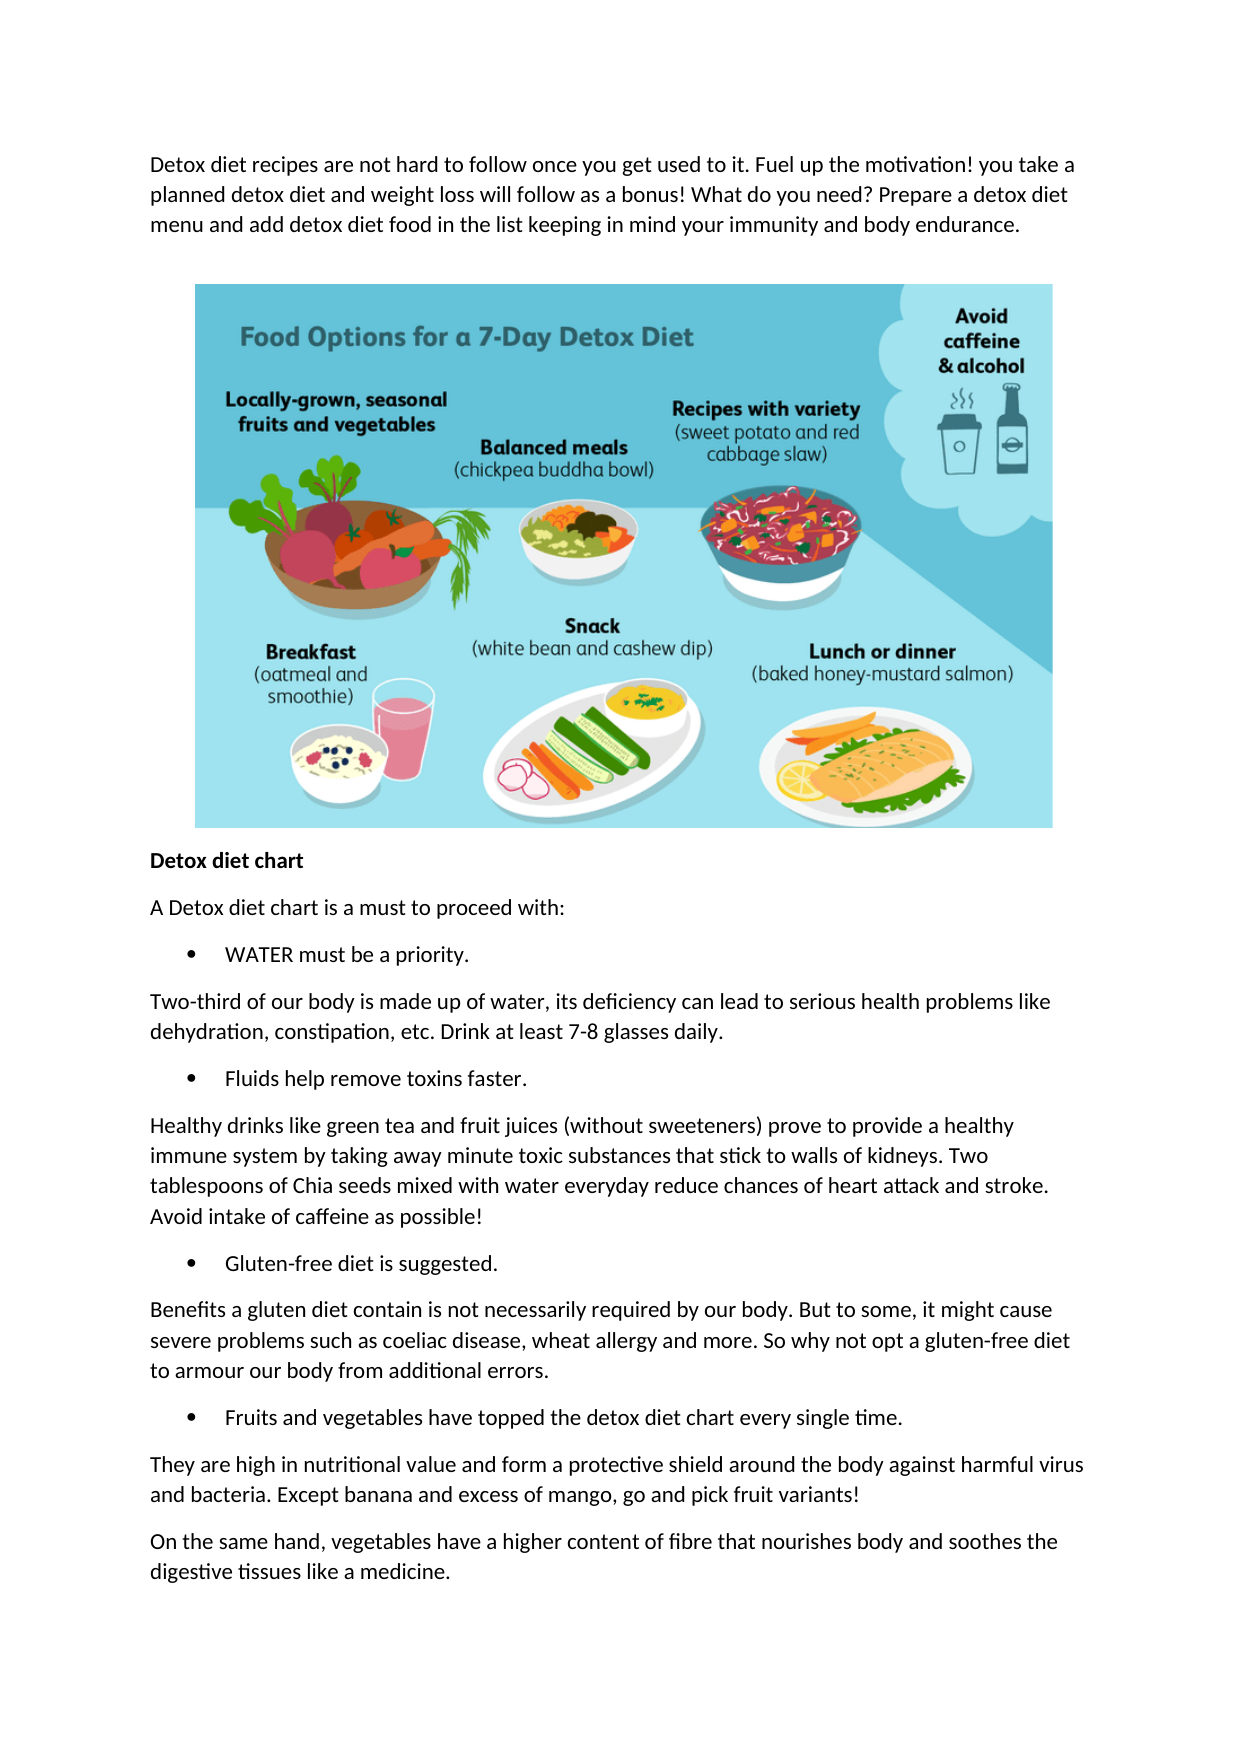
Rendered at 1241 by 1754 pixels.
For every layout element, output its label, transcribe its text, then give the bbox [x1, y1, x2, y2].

text Two-third of our body is made up of water, its deficiency can lead to serious health problems like dehydration, constipation, etc. Drink at least 7-8 glasses daily. [150, 987, 1090, 1045]
list Fruits and vegetables have topped the detox diet chart every single time. [187, 1403, 1090, 1431]
text Detox diet recipes are not hard to follow once you get used to it. Fuel up the motivation! you take a planned detox diet and weight loss will follow as a bonus! What do you need? Prepare a detox diet menu and add detox diet food in the list keeping in mind your immunity and body endurance. [150, 150, 1090, 238]
list Fluids help remove toxins faster. [187, 1064, 1090, 1092]
text They are high in nutritional value and form a protective shield around the body against harmful virus and bacteria. Except banana and excess of mango, go and pick fruit variants! [150, 1450, 1090, 1508]
list WATER must be a priority. [187, 940, 1090, 968]
text On the same hand, vegetables have a higher content of fibre that nourishes body and soothes the digestive tissues like a medicine. [150, 1527, 1090, 1585]
text Benefits a gluten diet contain is not necessarily required by our body. But to some, it might cause severe problems such as coeliac disease, wheat allergy and more. So why not opt a gluten-free diet to armour our body from additional errors. [150, 1296, 1090, 1384]
list Gluten-free diet is suggested. [187, 1249, 1090, 1277]
text A Detox diet chart is a must to proceed with: [150, 893, 1090, 921]
picture [195, 284, 1053, 828]
text Healthy drinks like green tea and fruit juices (without sweeteners) prove to provide a healthy immune system by taking away minute toxic substances that stick to walls of kidneys. Two tablespoons of Chia seeds mixed with water everyday reduce chances of heart attack and stroke. Avoid intake of caffeine as possible! [150, 1111, 1090, 1230]
